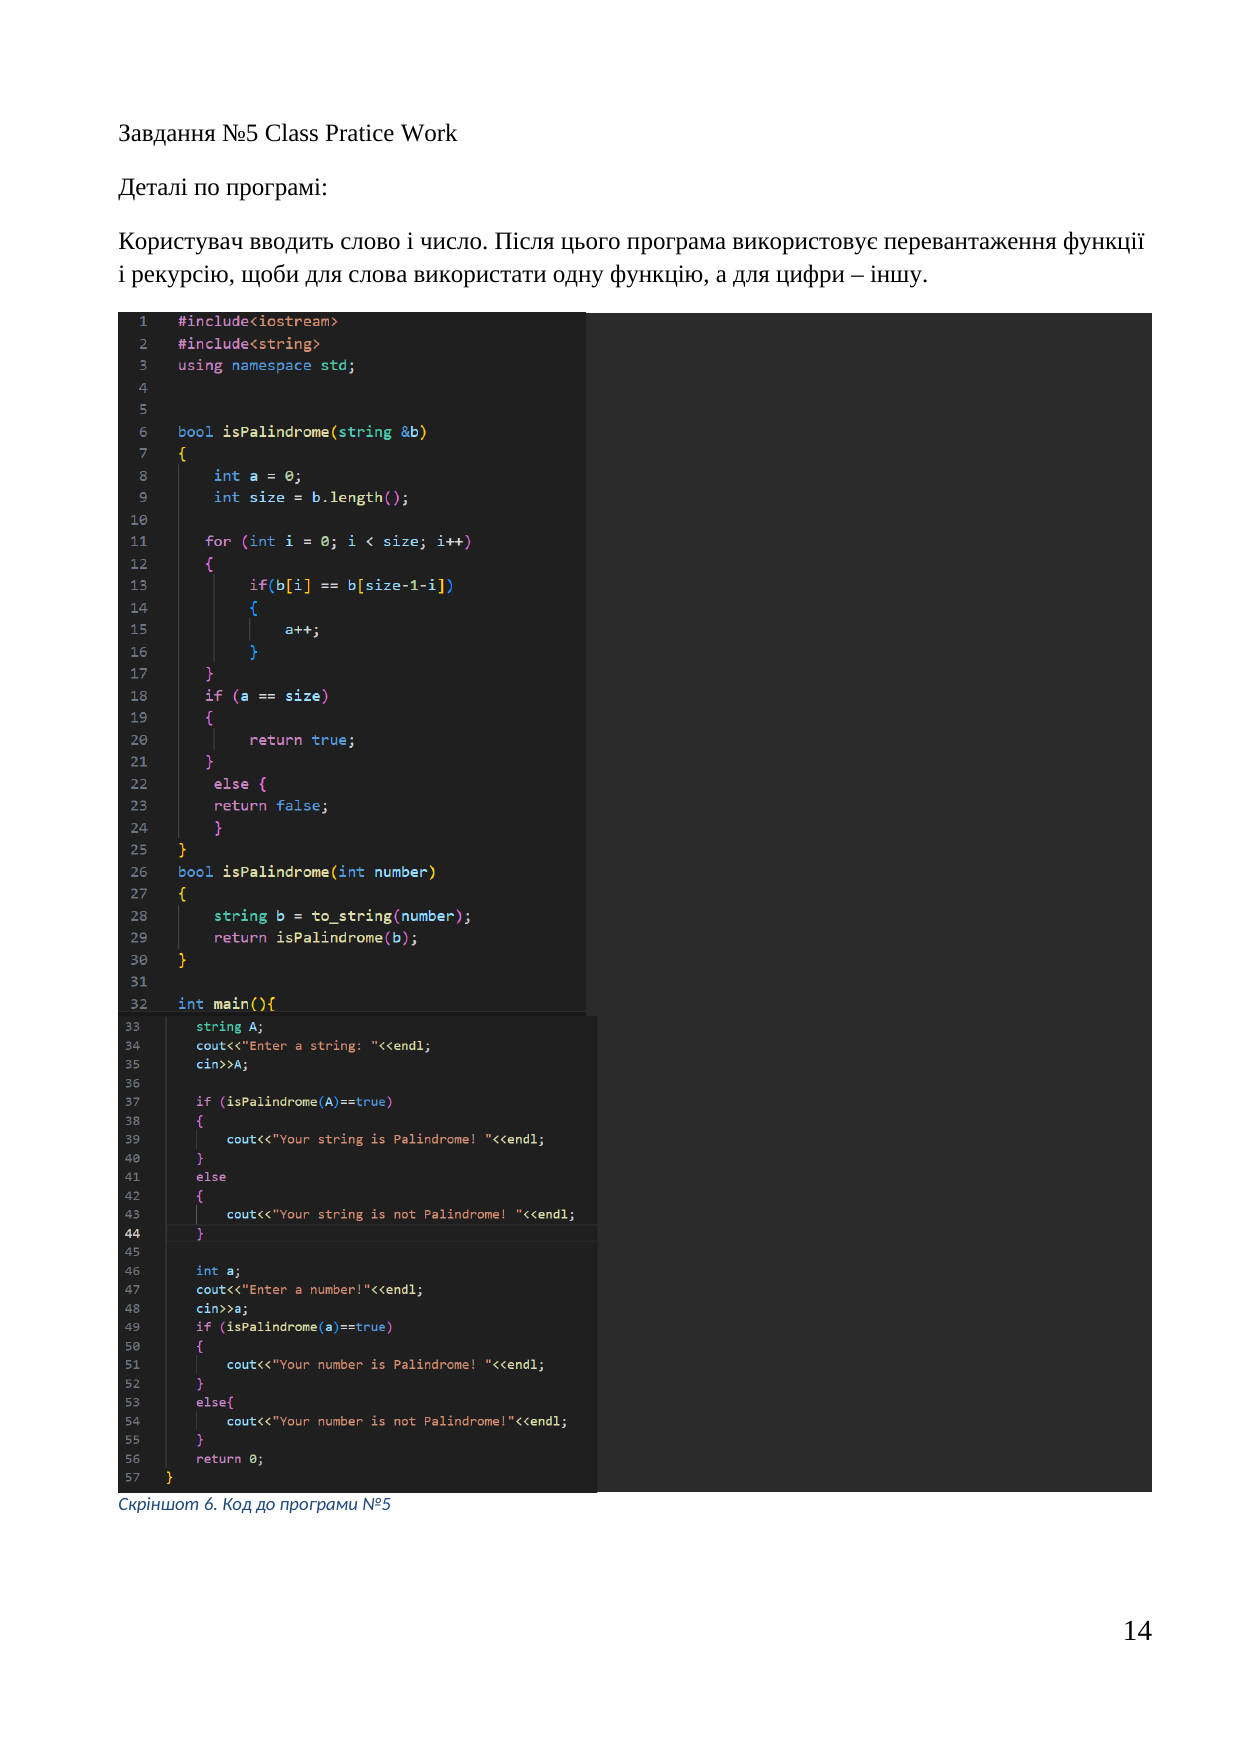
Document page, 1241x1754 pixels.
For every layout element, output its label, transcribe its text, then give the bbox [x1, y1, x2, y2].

text Деталі по програмі: [118, 172, 1152, 201]
picture [118, 312, 598, 1493]
text Завдання №5 Class Pratice Work [118, 118, 1152, 147]
text Скріншот 6. Код до програми №5 [118, 1492, 1152, 1515]
text Користувач вводить слово і число. Після цього програма використовує перевантаження функції і рекурсію, щоби для слова використати одну функцію, а для цифри – іншу. [118, 226, 1152, 288]
